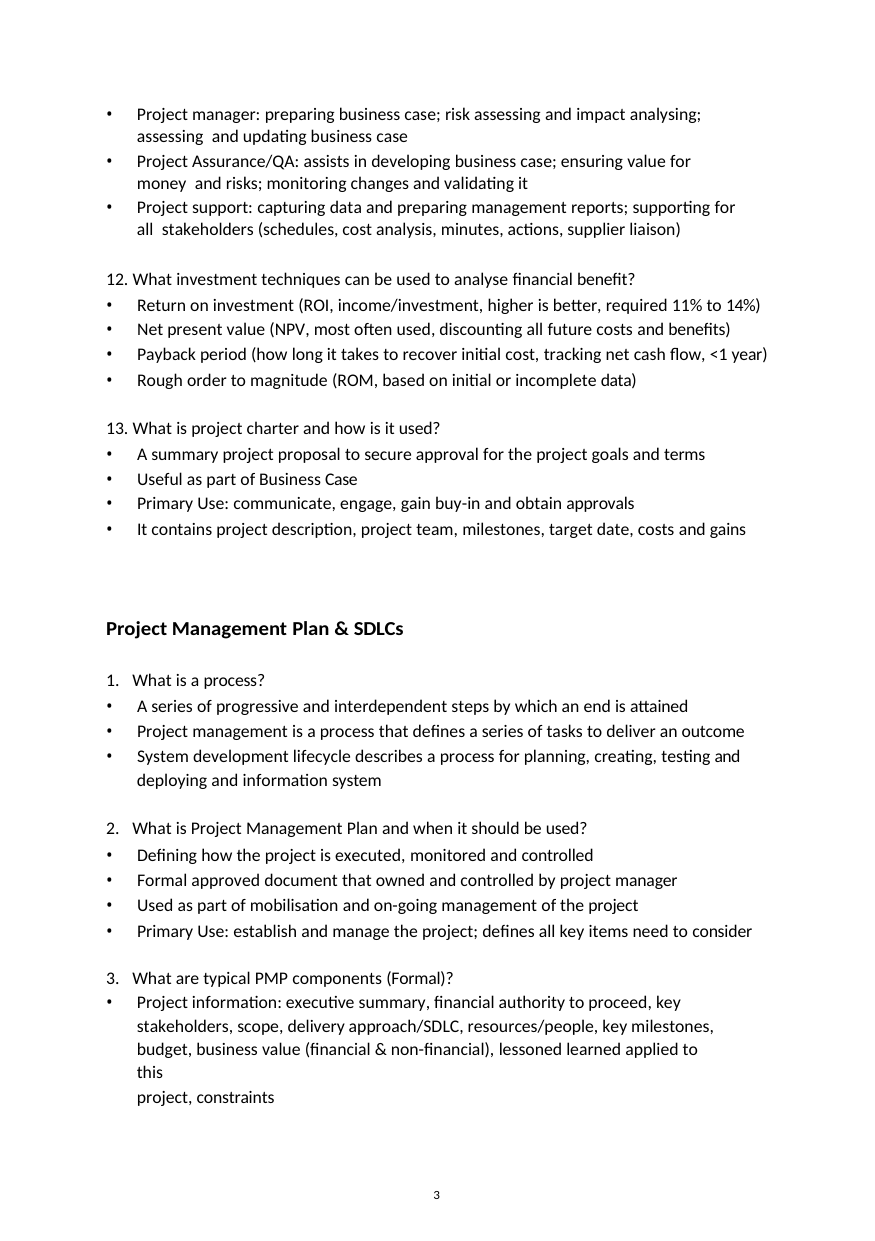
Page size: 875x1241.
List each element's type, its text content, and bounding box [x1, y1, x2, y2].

list System development lifecycle describes a process for planning, creating, testing and [106, 742, 780, 767]
list Primary Use: communicate, engage, gain buy-in and obtain approvals [106, 490, 780, 514]
list What is Project Management Plan and when it should be used? [106, 817, 780, 839]
list Project information: executive summary, financial authority to proceed, key stakeholders, scope, delivery approach/SDLC, resources/people, key milestones, budget, business value (financial & non-financial), lessoned learned applied to this [106, 989, 725, 1083]
text 3 [94, 1187, 780, 1202]
list Return on investment (ROI, income/investment, higher is better, required 11% to 14%) [106, 291, 780, 316]
list Primary Use: establish and manage the project; defines all key items need to consider [106, 916, 780, 943]
list What investment techniques can be used to analyse financial benefit? [106, 268, 780, 290]
list Rough order to magnitude (ROM, based on initial or incomplete data) [106, 366, 780, 392]
list A summary project proposal to secure approval for the project goals and terms [106, 440, 780, 466]
text deploying and information system [137, 769, 780, 791]
list Project manager: preparing business case; risk assessing and impact analysing; assessing and updating business case [106, 101, 768, 147]
list What is a process? [106, 669, 780, 690]
list Useful as part of Business Case [106, 466, 780, 490]
list Net present value (NPV, most often used, discounting all future costs and benefits) [106, 316, 780, 341]
list Defining how the project is executed, monitored and controlled [106, 840, 780, 866]
list Formal approved document that owned and controlled by project manager [106, 866, 780, 891]
list Used as part of mobilisation and on-going management of the project [106, 891, 780, 916]
list Project support: capturing data and preparing management reports; supporting for all stakeholders (schedules, cost analysis, minutes, actions, supplier liaison) [106, 194, 752, 240]
list Project Assurance/QA: assists in developing business case; ensuring value for money and risks; monitoring changes and validating it [106, 148, 741, 194]
list What is project charter and how is it used? [106, 417, 780, 439]
subtitle Project Management Plan & SDLCs [106, 617, 780, 641]
list Project management is a process that defines a series of tasks to deliver an outcome [106, 718, 780, 742]
list Payback period (how long it takes to recover initial cost, tracking net cash flow, <1 year) [106, 341, 780, 366]
list What are typical PMP components (Formal)? [106, 968, 780, 989]
text project, constraints [137, 1086, 780, 1108]
list It contains project description, project team, milestones, target date, costs and gains [106, 514, 780, 541]
picture [0, 0, 874, 1239]
list A series of progressive and interdependent steps by which an end is attained [106, 692, 780, 718]
